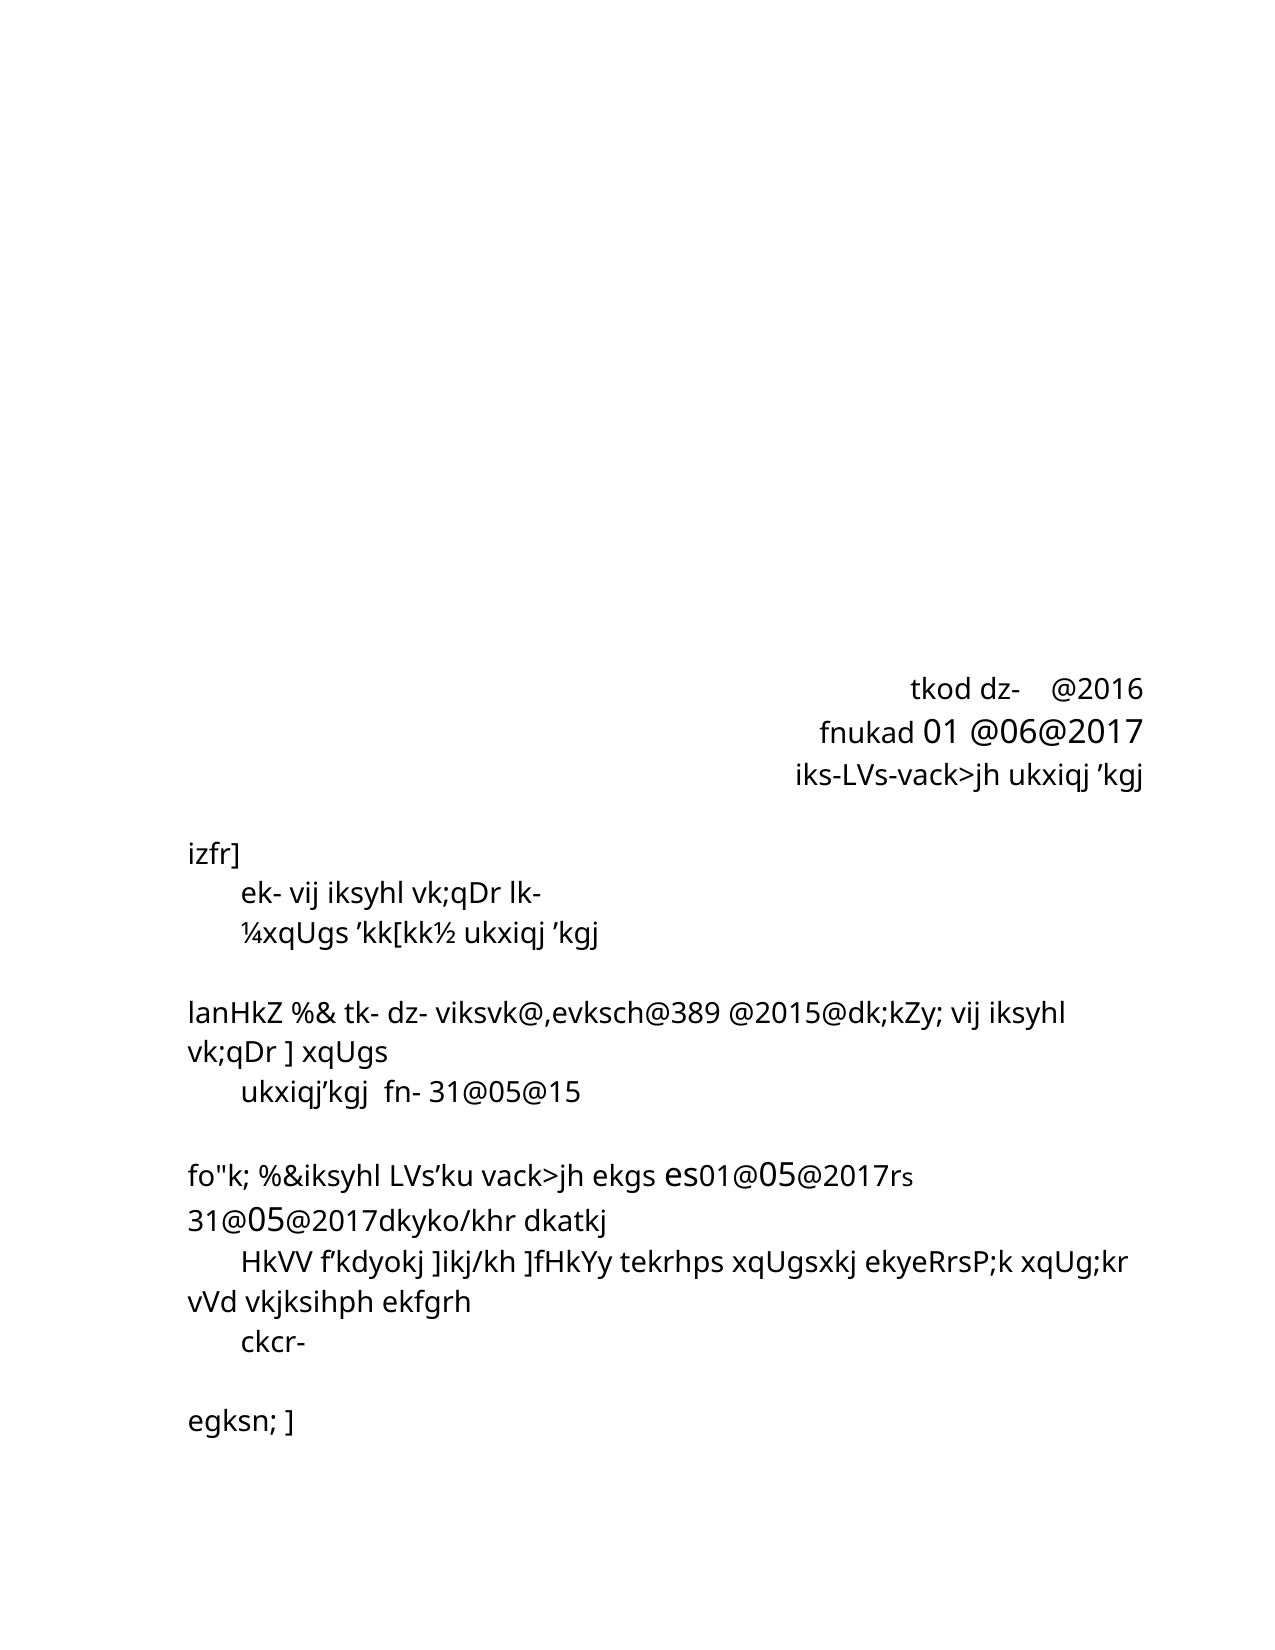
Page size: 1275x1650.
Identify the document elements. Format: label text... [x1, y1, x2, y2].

text ek- vij iksyhl vk;qDr lk- [187, 873, 1144, 912]
text fnukad 01 @06@2017 [187, 708, 1144, 754]
text egksn; ] [187, 1400, 1144, 1440]
text tkod dz- @2016 [187, 669, 1144, 708]
text iks-LVs-vack>jh ukxiqj ’kgj [187, 754, 1144, 793]
text ukxiqj’kgj fn- 31@05@15 [187, 1071, 1144, 1111]
text izfr] [187, 833, 1144, 873]
text ¼xqUgs ’kk[kk½ ukxiqj ’kgj [187, 912, 1144, 952]
text fo"k; %&iksyhl LVs’ku vack>jh ekgs es01@05@2017rs 31@05@2017dkyko/khr dkatkj [187, 1151, 1144, 1241]
text lanHkZ %& tk- dz- viksvk@,evksch@389 @2015@dk;kZy; vij iksyhl vk;qDr ] xqUgs [187, 992, 1144, 1071]
text ckcr- [187, 1321, 1144, 1361]
text HkVV f’kdyokj ]ikj/kh ]fHkYy tekrhps xqUgsxkj ekyeRrsP;k xqUg;kr vVd vkjksihph ekfgrh [187, 1241, 1144, 1321]
